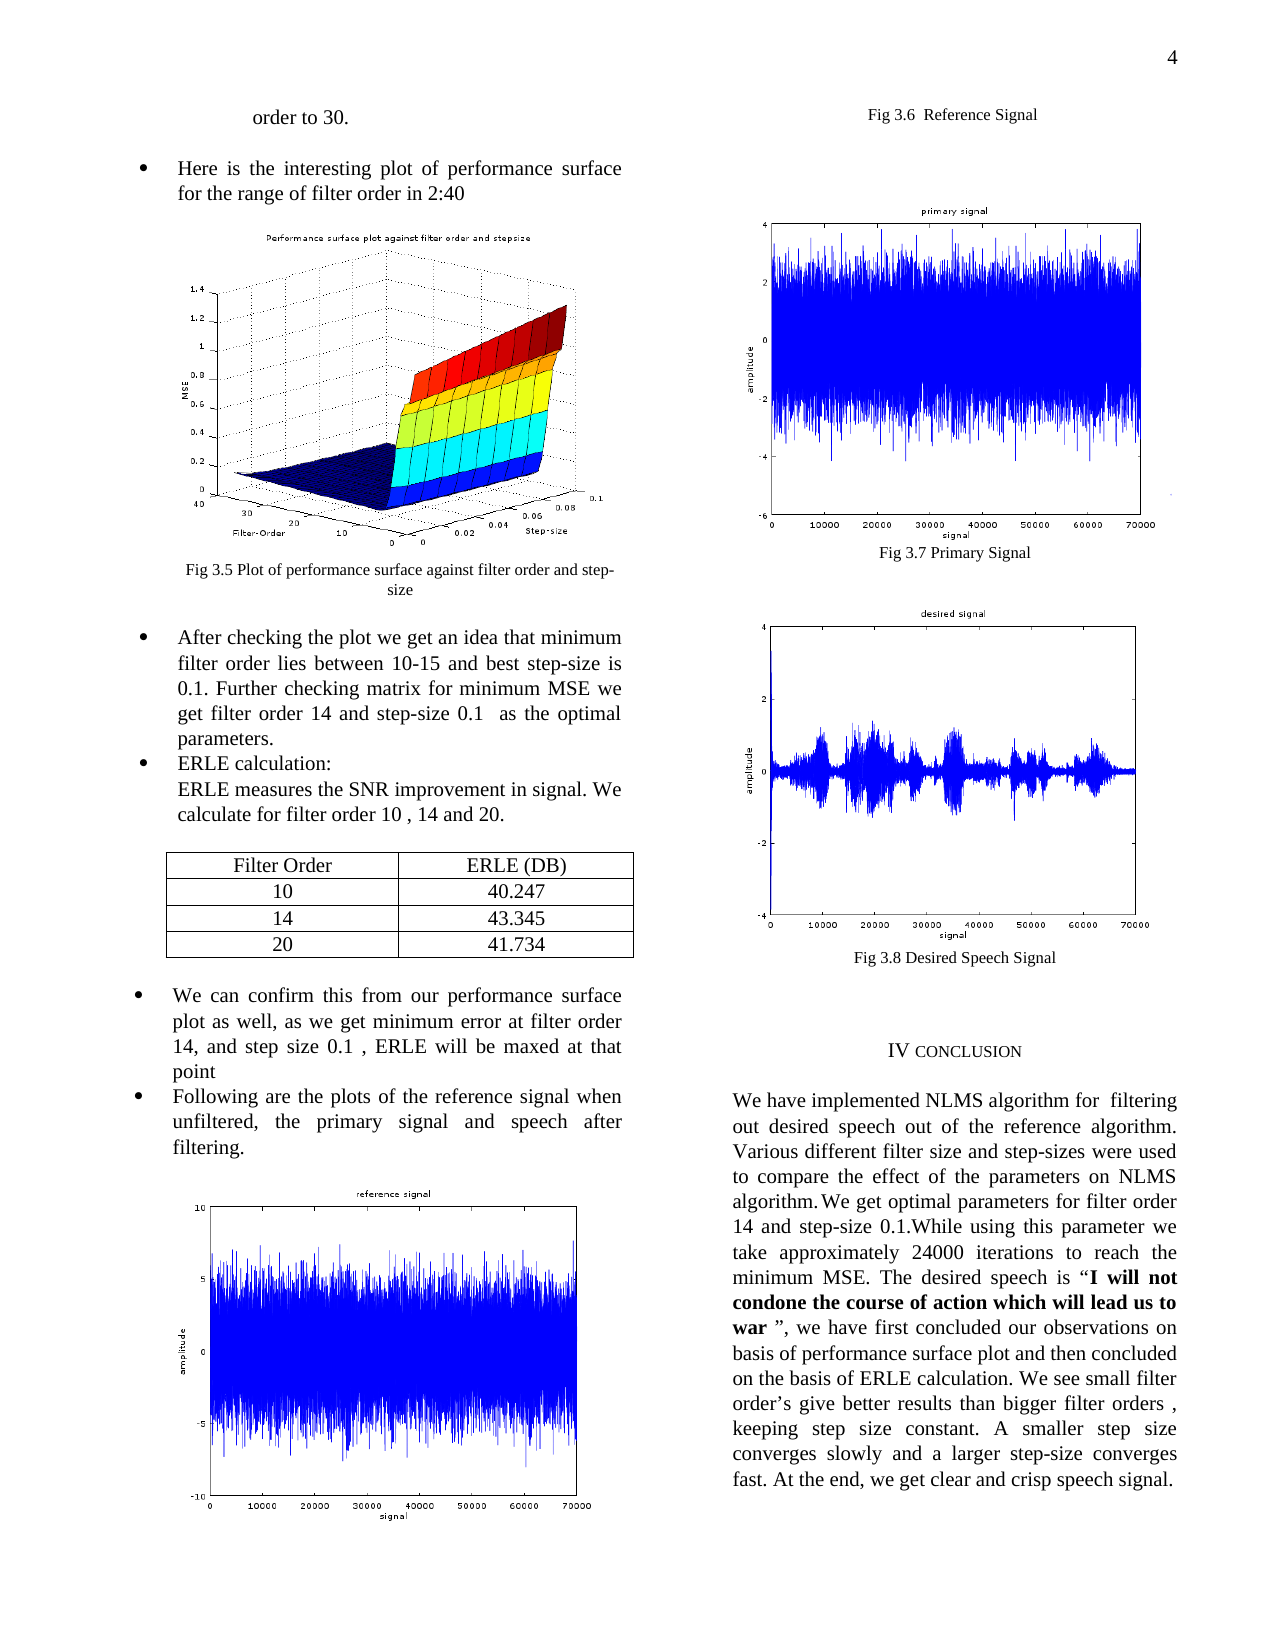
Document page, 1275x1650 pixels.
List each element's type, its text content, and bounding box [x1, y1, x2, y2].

list ERLE calculation: [140, 751, 622, 775]
text ERLE measures the SNR improvement in signal. We calculate for filter order 10 , 14 and 20. [177, 776, 622, 826]
text IV CONCLUSION [732, 1038, 1177, 1062]
text Fig 3.5 Plot of performance surface against filter order and step-size [177, 560, 622, 599]
text Fig 3.8 Desired Speech Signal [732, 947, 1177, 967]
table_header ERLE (DB) [399, 853, 633, 878]
text We have implemented NLMS algorithm for filtering out desired speech out of the reference algorithm. Various different filter size and step-sizes were used to compare the effect of the parameters on NLMS algorithm. We get optimal parameters for filter order 14 and step-size 0.1.While using this parameter we take approximately 24000 iterations to reach the minimum MSE. The desired speech is “I will not condone the course of action which will lead us to war ”, we have first concluded our observations on basis of performance surface plot and then concluded on the basis of ERLE calculation. We see small filter order’s give better results than bigger filter orders , keeping step size constant. A smaller step size converges slowly and a larger step-size converges fast. At the end, we get clear and crisp speech signal. [732, 1088, 1177, 1491]
text Fig 3.6 Reference Signal [727, 105, 1177, 124]
table_cell 10 [167, 879, 398, 904]
picture [732, 200, 1172, 542]
list Following are the plots of the reference signal when unfiltered, the primary signal and speech after filtering. [135, 1084, 622, 1159]
table_cell 14 [167, 906, 398, 931]
list Here is the interesting plot of performance surface for the range of filter order in 2:40 [140, 155, 622, 205]
list After checking the plot we get an idea that minimum filter order lies between 10-15 and best step-size is 0.1. Further checking matrix for minimum MSE we get filter order 14 and step-size 0.1 as the optimal parameters. [140, 625, 622, 750]
table_cell 20 [167, 932, 398, 957]
picture [177, 231, 609, 559]
list We can confirm this from our performance surface plot as well, as we get minimum error at filter order 14, and step size 0.1 , ERLE will be maxed at that point [135, 983, 622, 1083]
table_cell 43.345 [399, 906, 633, 931]
table_cell 41.734 [399, 932, 633, 957]
table_header Filter Order [167, 853, 398, 878]
picture [172, 1185, 602, 1527]
table_cell 40.247 [399, 879, 633, 904]
picture [732, 603, 1163, 947]
text Fig 3.7 Primary Signal [732, 543, 1177, 562]
